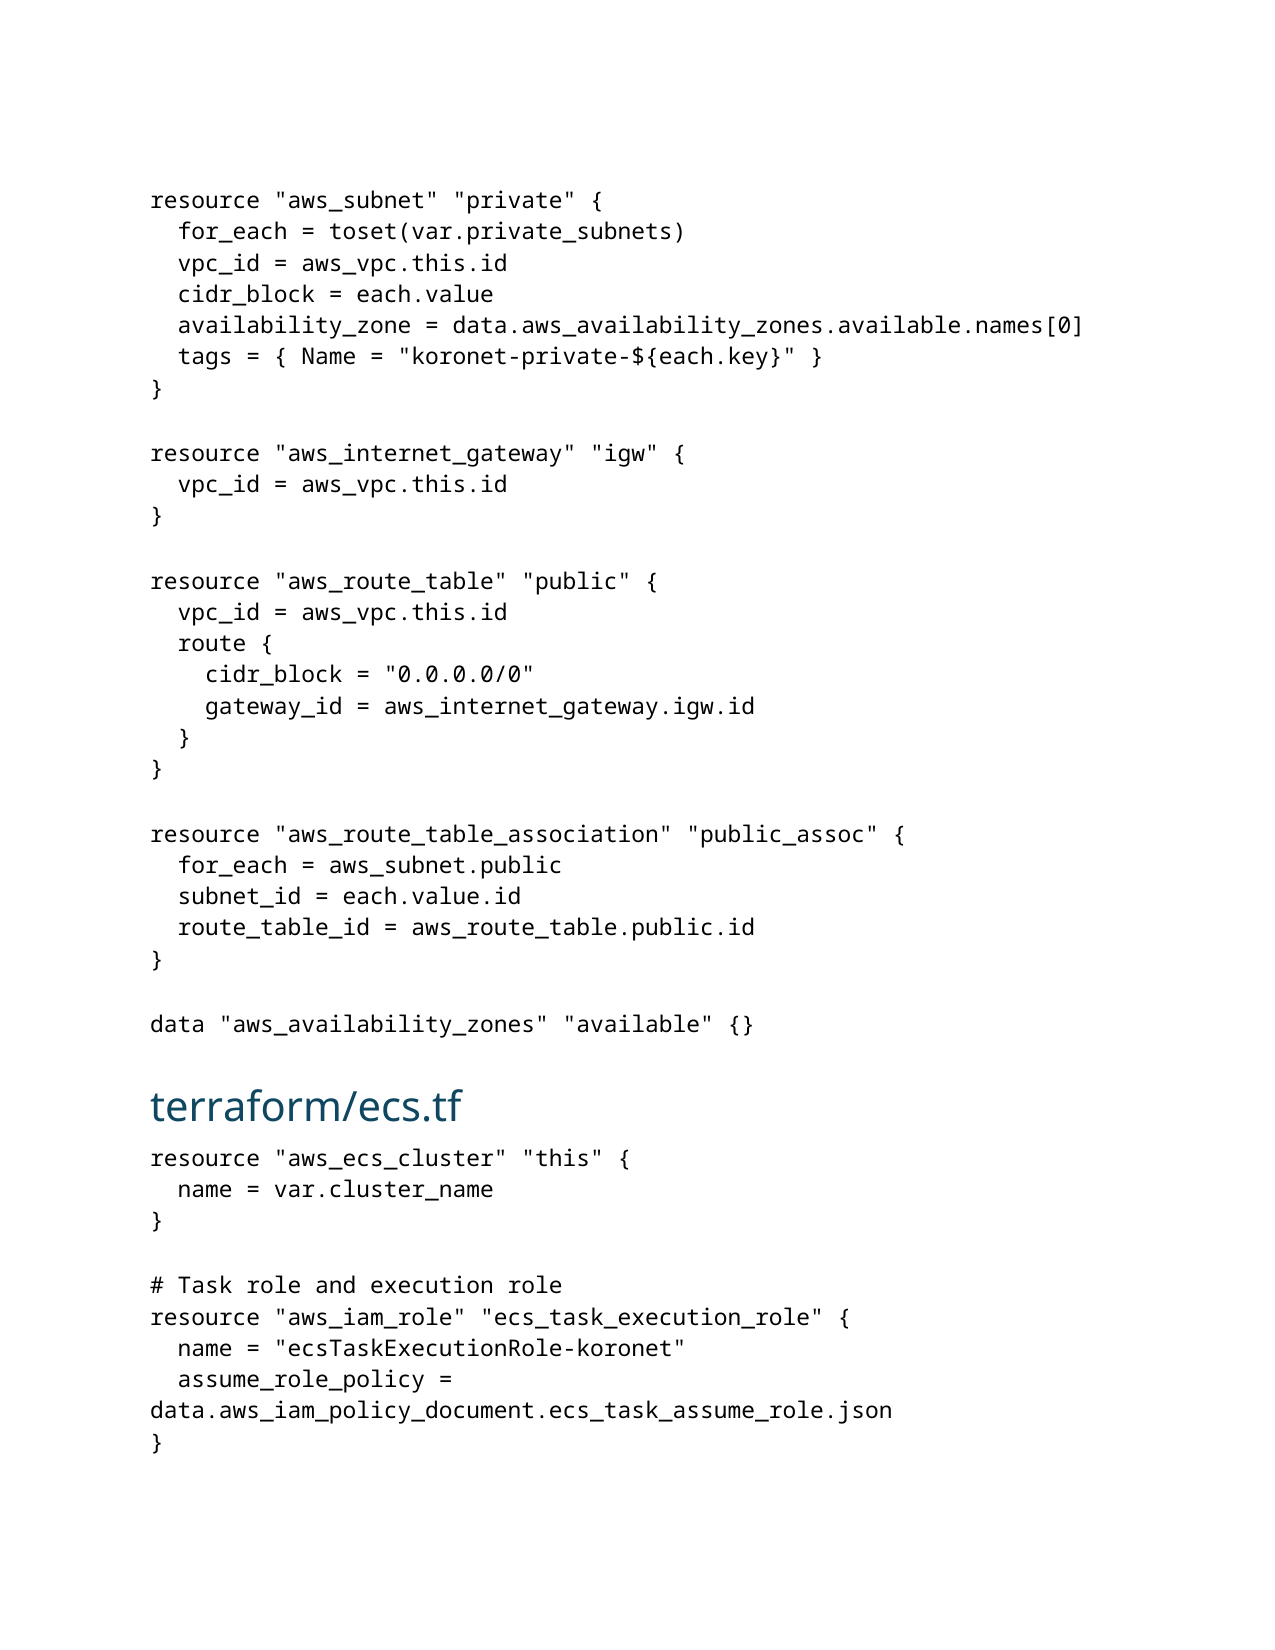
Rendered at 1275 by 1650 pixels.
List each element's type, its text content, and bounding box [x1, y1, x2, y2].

subtitle terraform/ecs.tf [150, 1077, 1125, 1133]
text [150, 150, 1125, 1039]
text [150, 1142, 1125, 1491]
